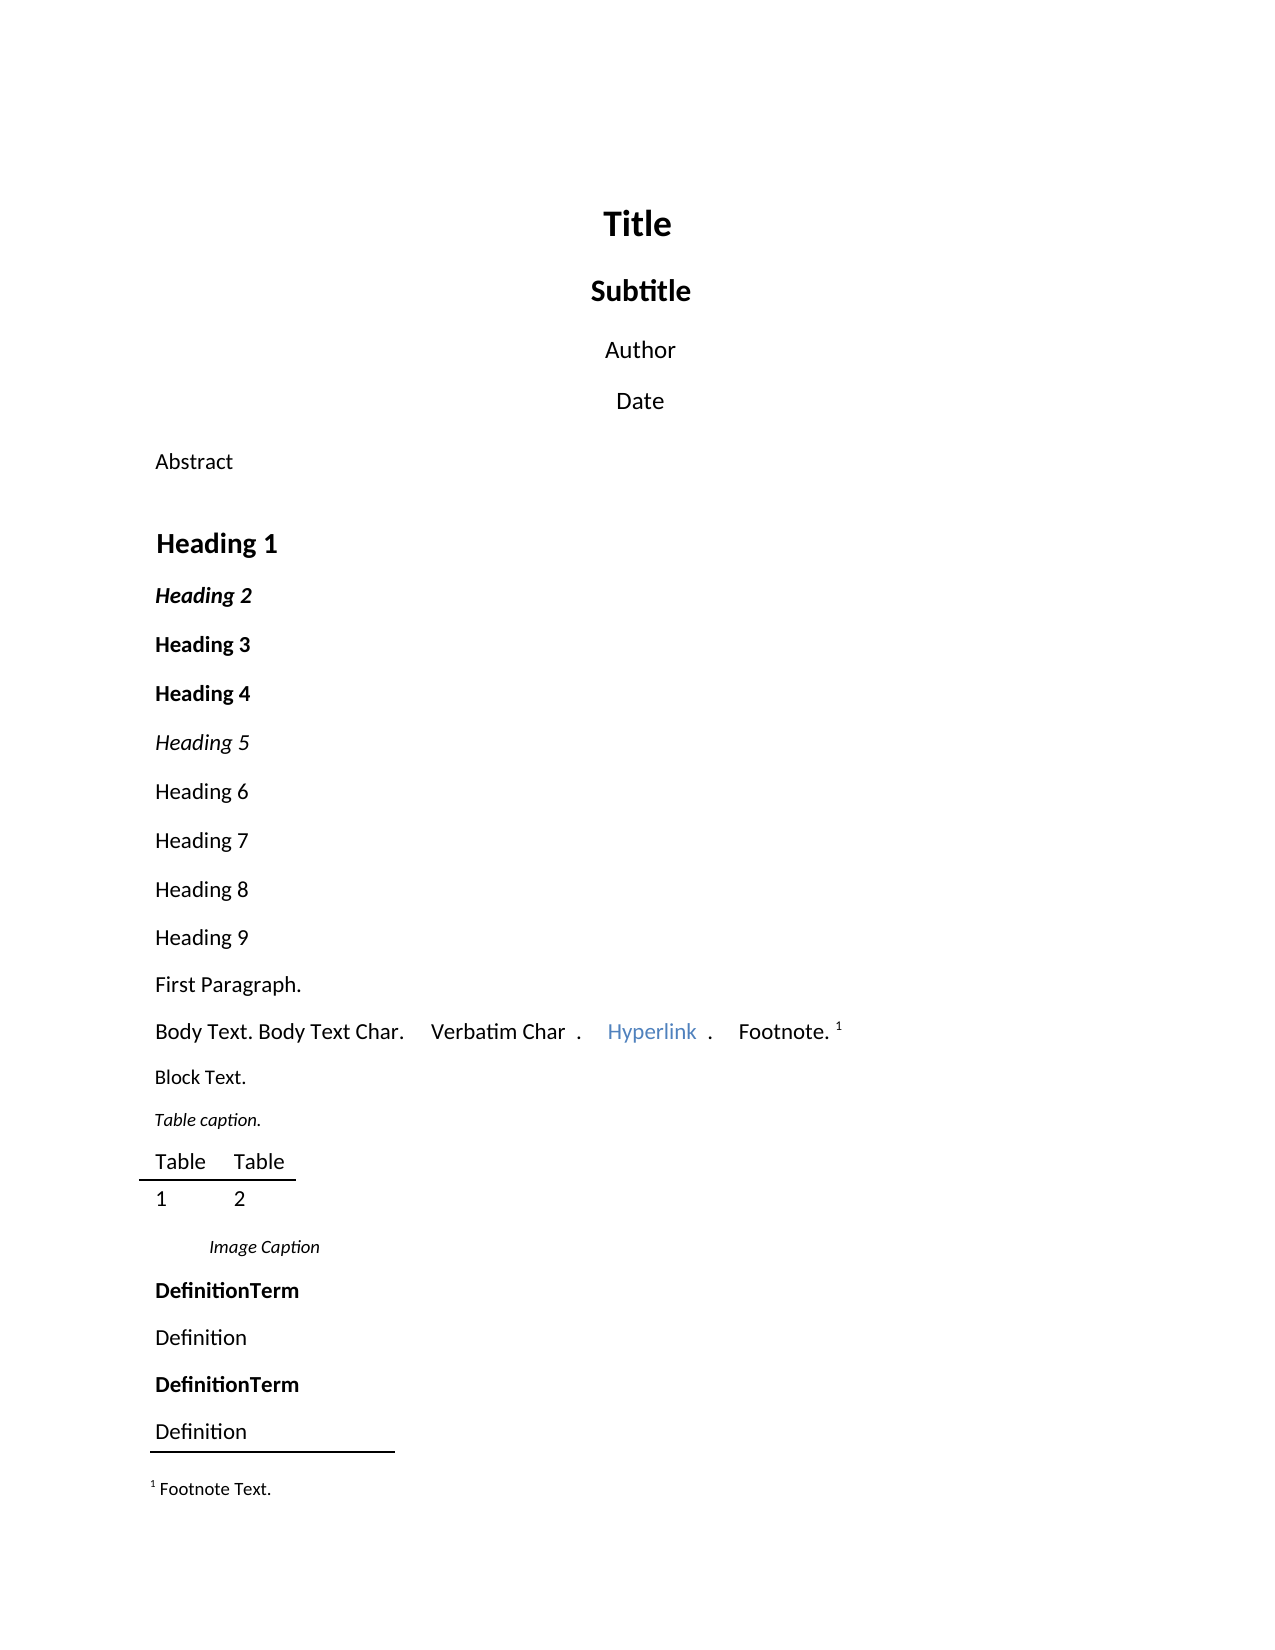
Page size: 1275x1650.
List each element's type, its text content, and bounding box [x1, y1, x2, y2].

subtitle Heading 2 [150, 582, 1125, 609]
subtitle Heading 1 [150, 525, 1125, 561]
text Definition [150, 1323, 1125, 1351]
table_cell 1 [139, 1181, 217, 1216]
text Table caption. [150, 1108, 1125, 1131]
subtitle Heading 9 [150, 923, 1125, 952]
subtitle Subtitle [150, 271, 1125, 309]
subtitle Heading 6 [150, 777, 1125, 805]
text Author [150, 334, 1125, 364]
text Image Caption [209, 1235, 1125, 1258]
subtitle Heading 8 [150, 875, 1125, 903]
title Title [150, 200, 1125, 246]
subtitle Heading 5 [150, 728, 1125, 756]
table_header Table [217, 1144, 296, 1179]
subtitle Heading 4 [150, 679, 1125, 707]
text Body Text. Body Text Char. Verbatim Char . Hyperlink . Footnote. [150, 1017, 1125, 1045]
text First Paragraph. [150, 970, 1125, 998]
subtitle Heading 7 [150, 826, 1125, 854]
subtitle Heading 3 [150, 630, 1125, 658]
text Abstract [150, 447, 1125, 475]
text Block Text. [150, 1064, 1125, 1089]
text Date [150, 385, 1125, 416]
text DefinitionTerm [150, 1370, 1125, 1398]
text DefinitionTerm [150, 1276, 1125, 1304]
table_header Table [139, 1144, 217, 1179]
text Definition [150, 1417, 1125, 1445]
table_cell 2 [217, 1181, 296, 1216]
